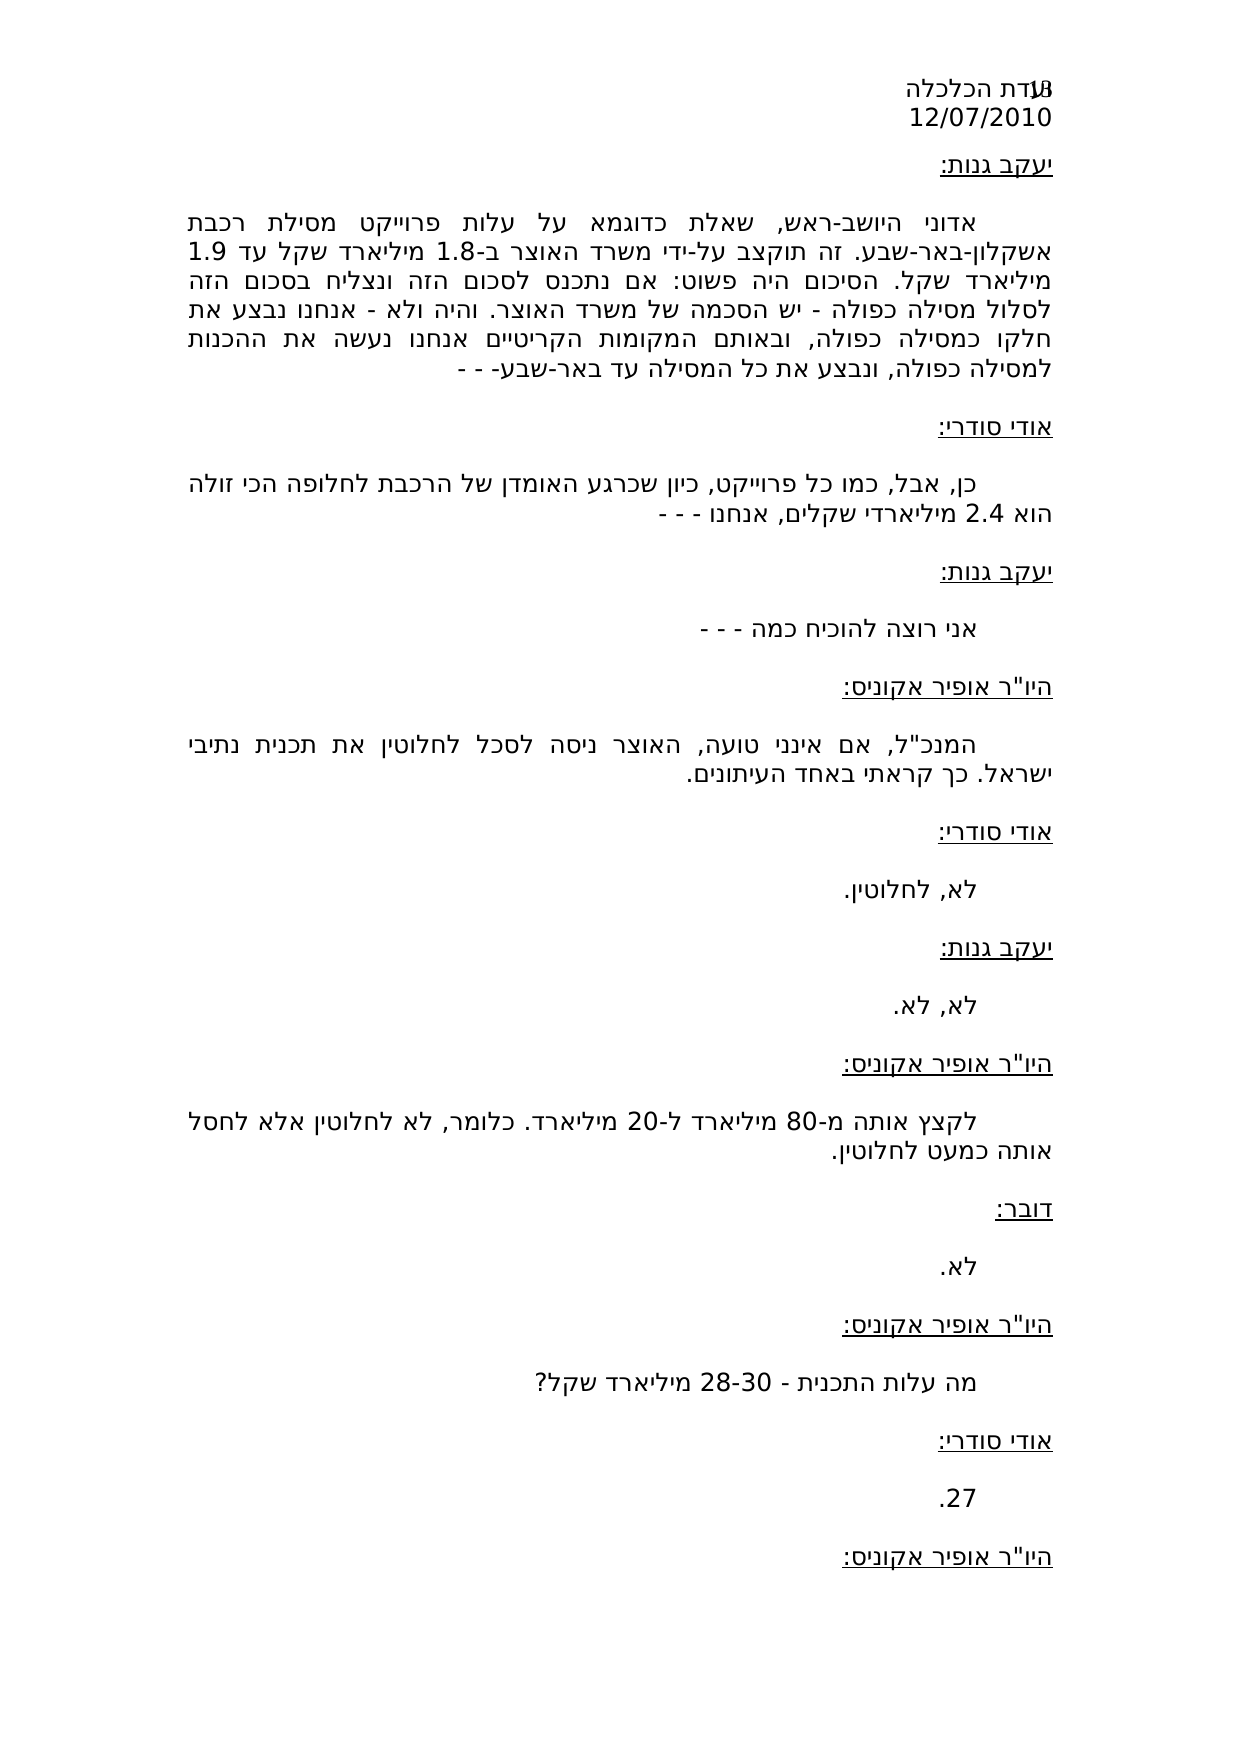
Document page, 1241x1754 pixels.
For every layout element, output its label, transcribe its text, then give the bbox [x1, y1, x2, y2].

text אודי סודרי: [187, 817, 1053, 847]
text אודי סודרי: [187, 412, 1053, 441]
text יעקב גנות: [187, 933, 1053, 962]
text לא, לחלוטין. [187, 875, 1053, 904]
text לא, לא. [187, 991, 1053, 1020]
text דובר: [187, 1194, 1053, 1223]
text היו"ר אופיר אקוניס: [187, 1310, 1053, 1339]
text יעקב גנות: [187, 150, 1053, 179]
text היו"ר אופיר אקוניס: [187, 672, 1053, 702]
text לא. [187, 1252, 1053, 1281]
text היו"ר אופיר אקוניס: [187, 1542, 1053, 1571]
text כן, אבל, כמו כל פרוייקט, כיון שכרגע האומדן של הרכבת לחלופה הכי זולה הוא 2.4 מיליארדי שקלים, אנחנו - - - [187, 469, 1053, 528]
text יעקב גנות: [187, 557, 1053, 586]
text אדוני היושב-ראש, שאלת כדוגמא על עלות פרוייקט מסילת רכבת אשקלון-באר-שבע. זה תוקצב על-ידי משרד האוצר ב-1.8 מיליארד שקל עד 1.9 מיליארד שקל. הסיכום היה פשוט: אם נתכנס לסכום הזה ונצליח בסכום הזה לסלול מסילה כפולה - יש הסכמה של משרד האוצר. והיה ולא - אנחנו נבצע את חלקו כמסילה כפולה, ובאותם המקומות הקריטיים אנחנו נעשה את ההכנות למסילה כפולה, ונבצע את כל המסילה עד באר-שבע- - - [187, 208, 1053, 383]
text היו"ר אופיר אקוניס: [187, 1049, 1053, 1078]
text 27. [187, 1484, 1053, 1513]
text מה עלות התכנית - 28-30 מיליארד שקל? [187, 1368, 1053, 1397]
text אודי סודרי: [187, 1426, 1053, 1455]
text המנכ"ל, אם אינני טועה, האוצר ניסה לסכל לחלוטין את תכנית נתיבי ישראל. כך קראתי באחד העיתונים. [187, 730, 1053, 789]
text אני רוצה להוכיח כמה - - - [187, 614, 1053, 644]
text לקצץ אותה מ-80 מיליארד ל-20 מיליארד. כלומר, לא לחלוטין אלא לחסל אותה כמעט לחלוטין. [187, 1107, 1053, 1165]
